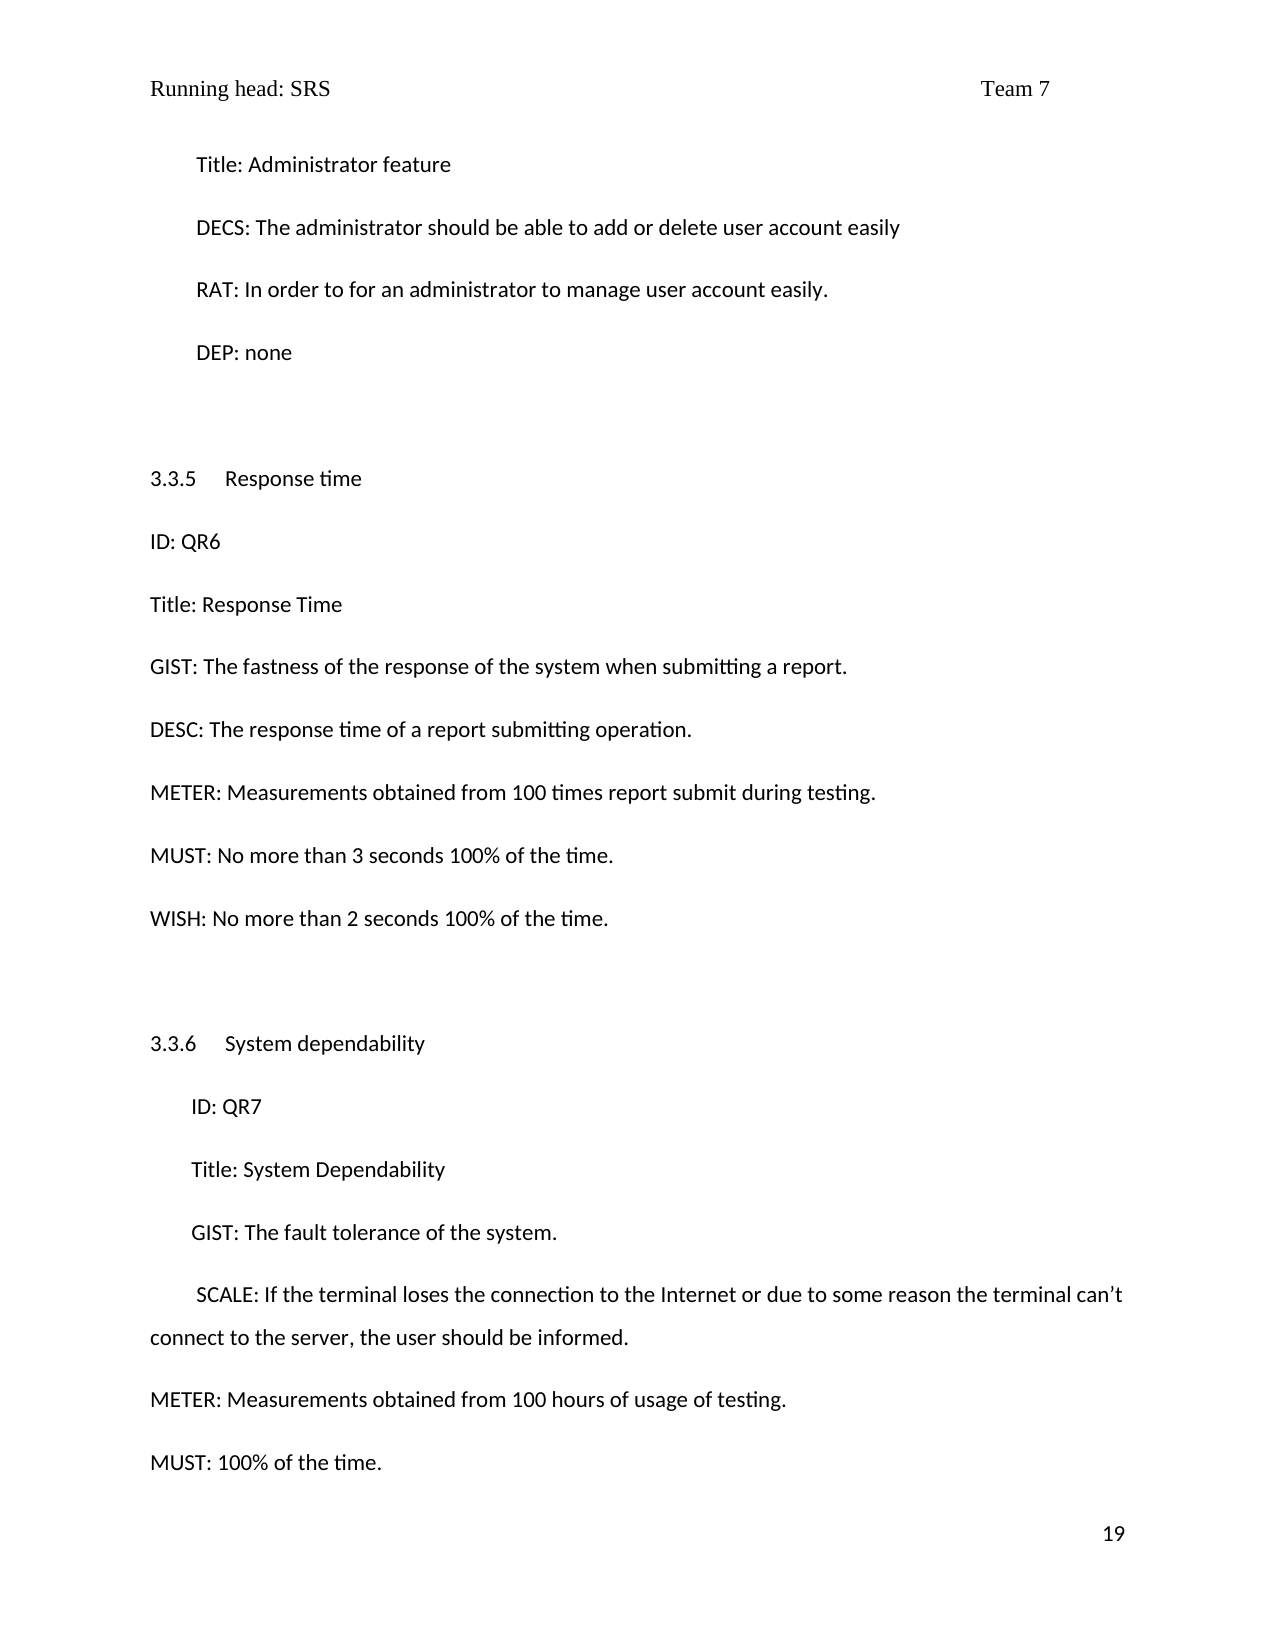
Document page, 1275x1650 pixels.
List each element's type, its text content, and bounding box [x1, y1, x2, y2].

text 3.3.5 Response time [150, 464, 1125, 492]
text DECS: The administrator should be able to add or delete user account easily [150, 213, 1125, 241]
text WISH: No more than 2 seconds 100% of the time. [150, 904, 1125, 932]
text METER: Measurements obtained from 100 hours of usage of testing. [150, 1385, 1125, 1413]
text DESC: The response time of a report submitting operation. [150, 715, 1125, 743]
text GIST: The fastness of the response of the system when submitting a report. [150, 652, 1125, 681]
text Title: Administrator feature [150, 150, 1125, 178]
text Title: System Dependability [150, 1155, 1125, 1183]
text SCALE: If the terminal loses the connection to the Internet or due to some reason the terminal can’t connect to the server, the user should be informed. [150, 1281, 1125, 1351]
text 3.3.6 System dependability [150, 1029, 1125, 1057]
text MUST: No more than 3 seconds 100% of the time. [150, 841, 1125, 869]
text ID: QR6 [150, 527, 1125, 555]
text RAT: In order to for an administrator to manage user account easily. [150, 276, 1125, 304]
text Title: Response Time [150, 590, 1125, 618]
text ID: QR7 [150, 1092, 1125, 1120]
text METER: Measurements obtained from 100 times report submit during testing. [150, 778, 1125, 806]
text DEP: none [150, 338, 1125, 366]
text MUST: 100% of the time. [150, 1448, 1125, 1476]
text GIST: The fault tolerance of the system. [150, 1218, 1125, 1246]
